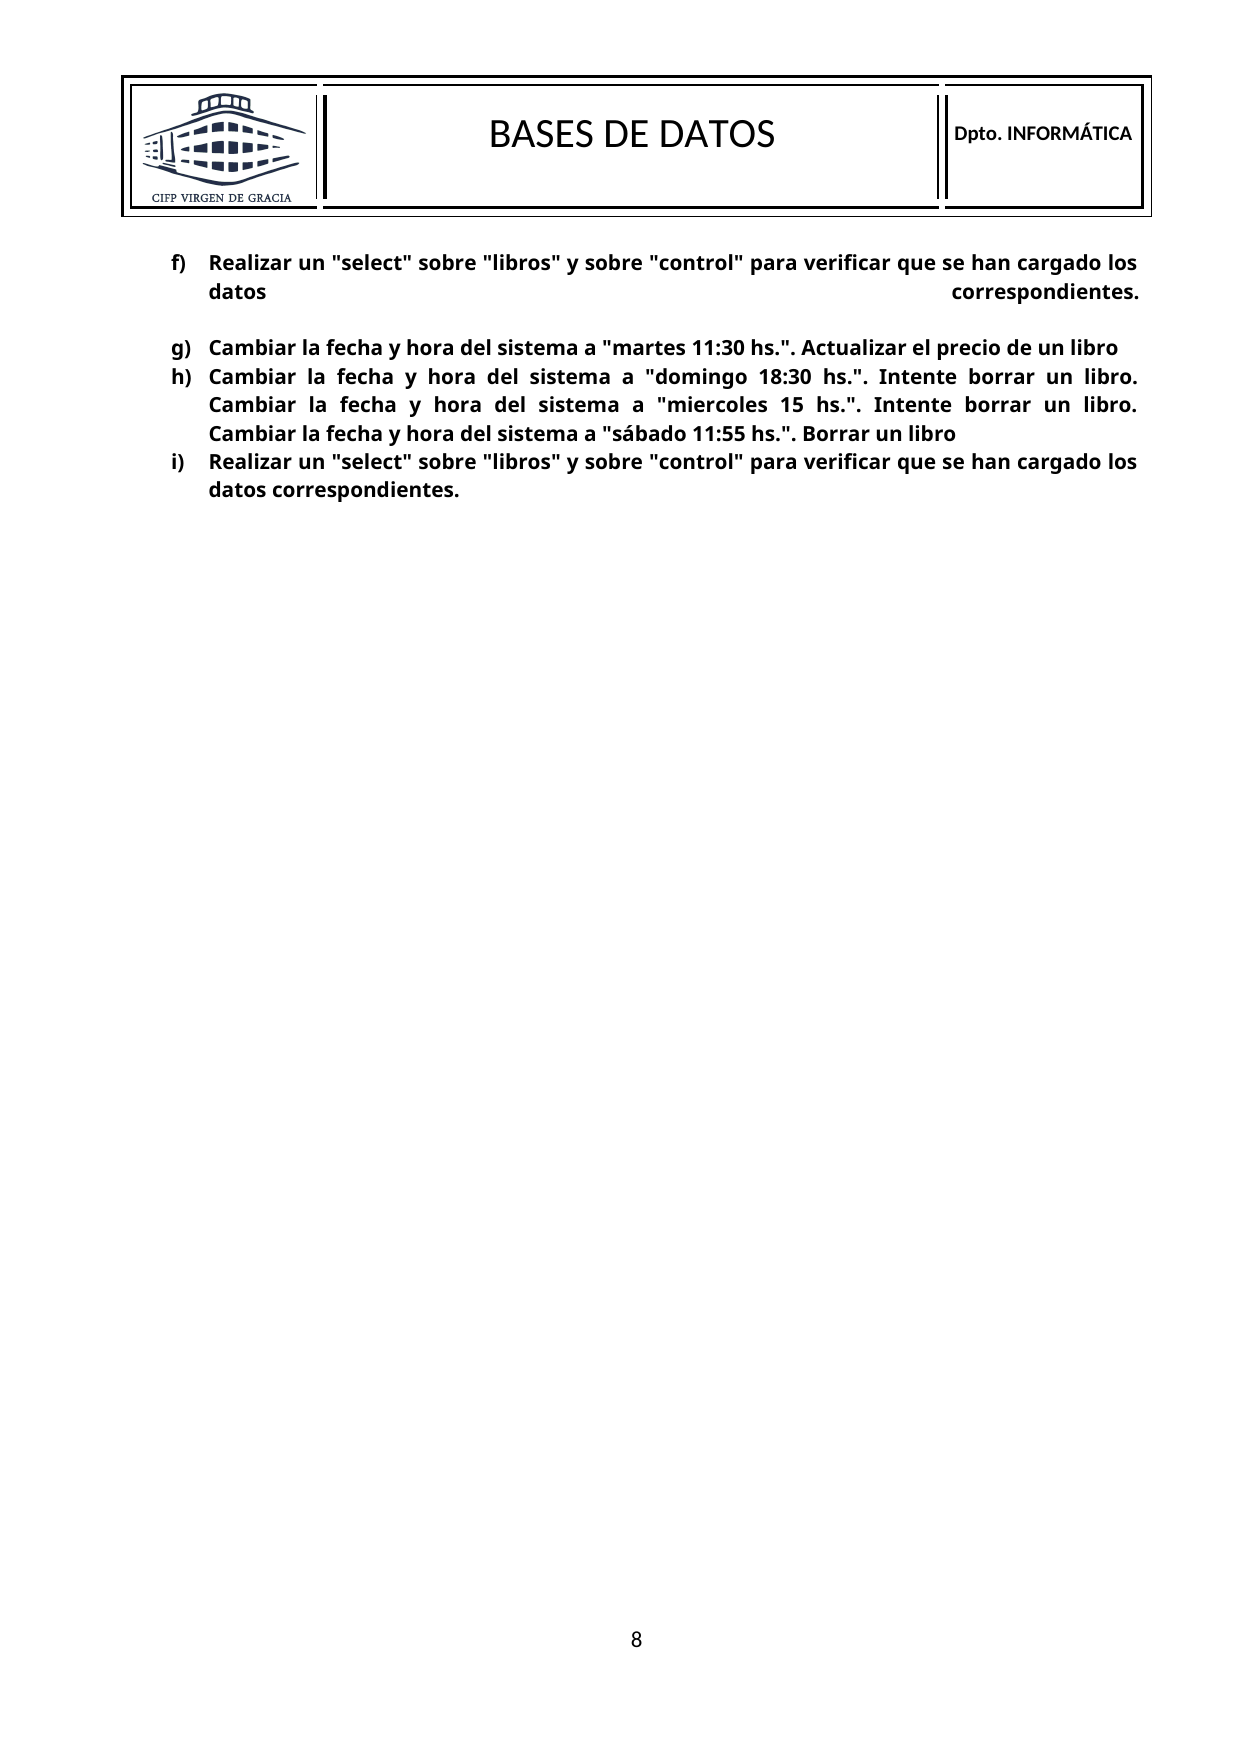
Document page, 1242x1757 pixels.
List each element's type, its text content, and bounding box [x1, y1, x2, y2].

list Cambiar la fecha y hora del sistema a "martes 11:30 hs.". Actualizar el precio de un libro [171, 333, 1139, 362]
list Realizar un "select" sobre "libros" y sobre "control" para verificar que se han cargado los datos correspondientes. [171, 248, 1139, 333]
list Cambiar la fecha y hora del sistema a "domingo 18:30 hs.". Intente borrar un libro. Cambiar la fecha y hora del sistema a "miercoles 15 hs.". Intente borrar un libro. Cambiar la fecha y hora del sistema a "sábado 11:55 hs.". Borrar un libro [171, 362, 1139, 447]
picture [137, 86, 309, 207]
list Realizar un "select" sobre "libros" y sobre "control" para verificar que se han cargado los datos correspondientes. [171, 447, 1139, 504]
